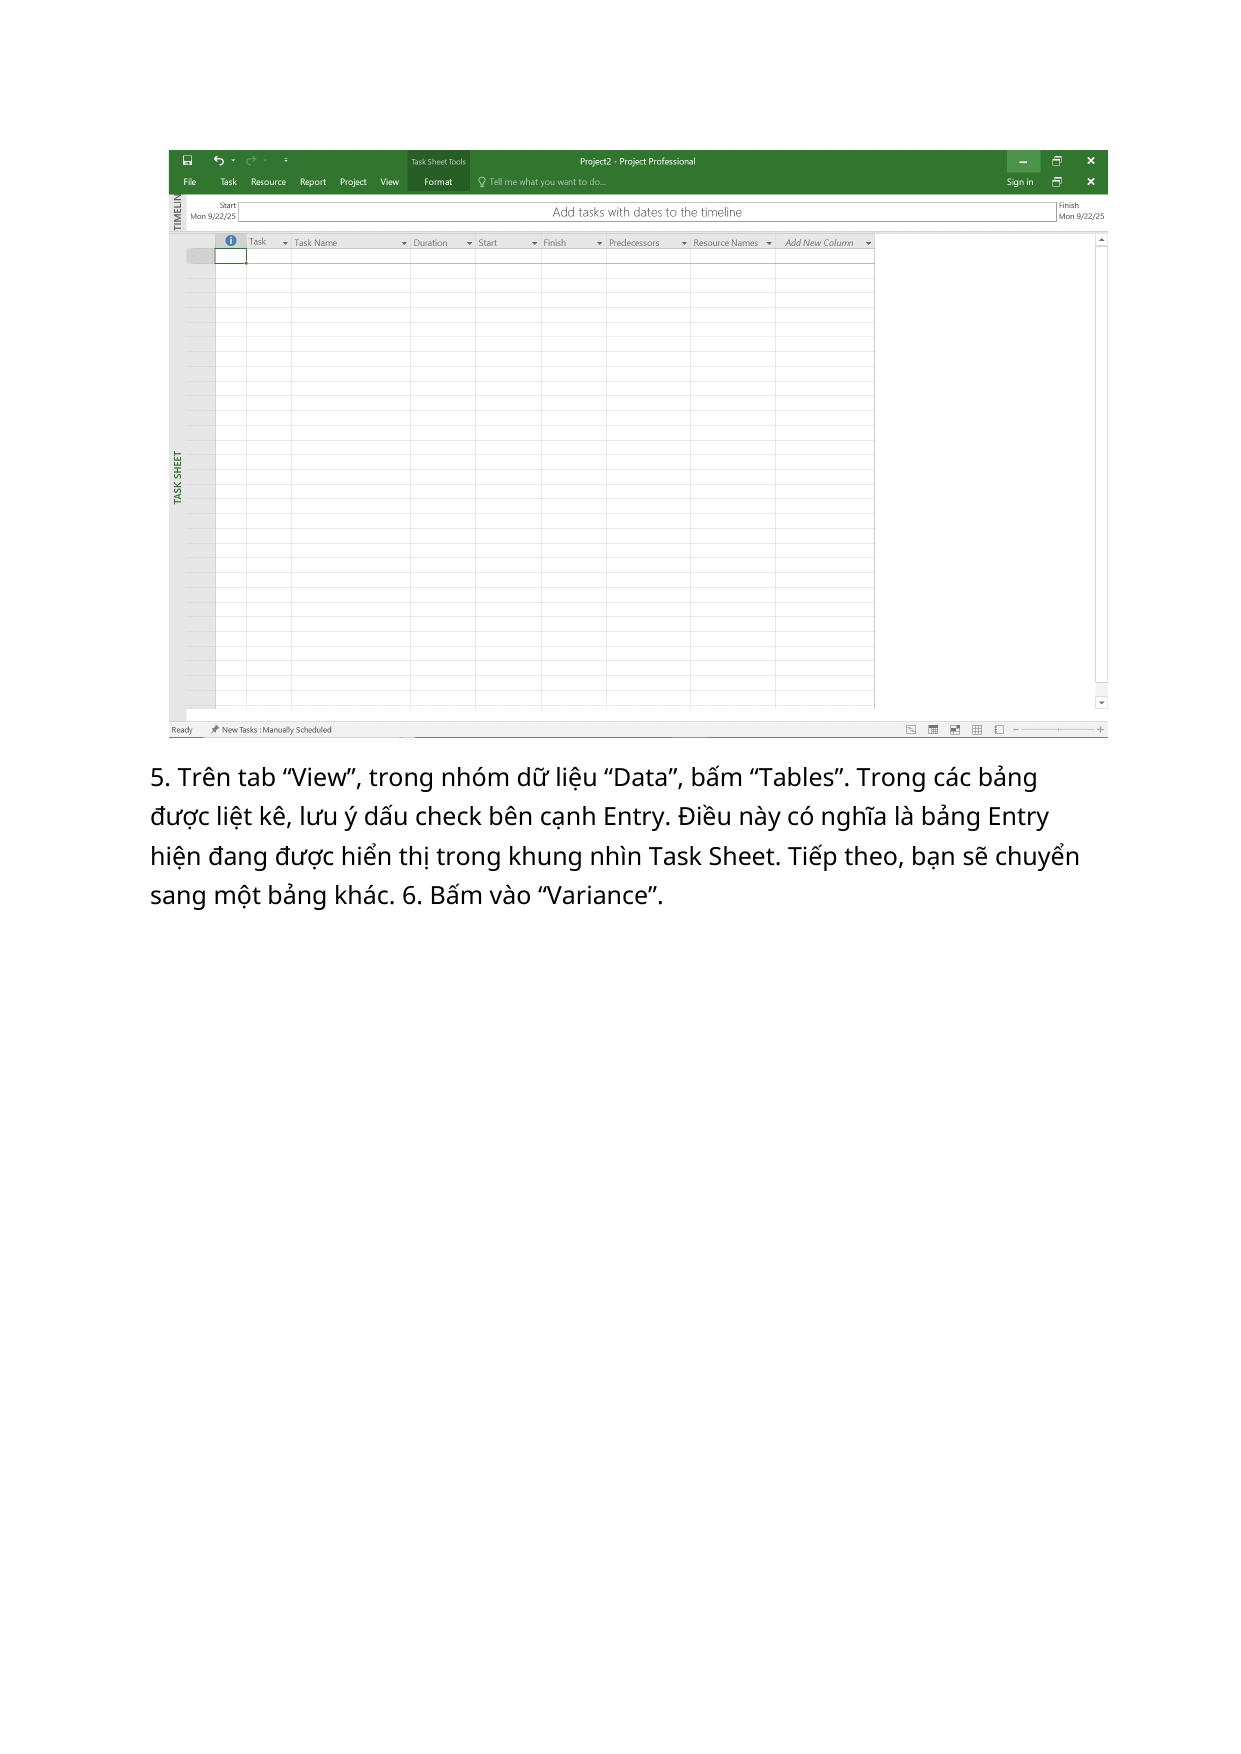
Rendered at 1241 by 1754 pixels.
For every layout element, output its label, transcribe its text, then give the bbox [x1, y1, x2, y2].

text 5. Trên tab “View”, trong nhóm dữ liệu “Data”, bấm “Tables”. Trong các bảng được liệt kê, lưu ý dấu check bên cạnh Entry. Điều này có nghĩa là bảng Entry hiện đang được hiển thị trong khung nhìn Task Sheet. Tiếp theo, bạn sẽ chuyển sang một bảng khác. 6. Bấm vào “Variance”. [150, 759, 1090, 912]
